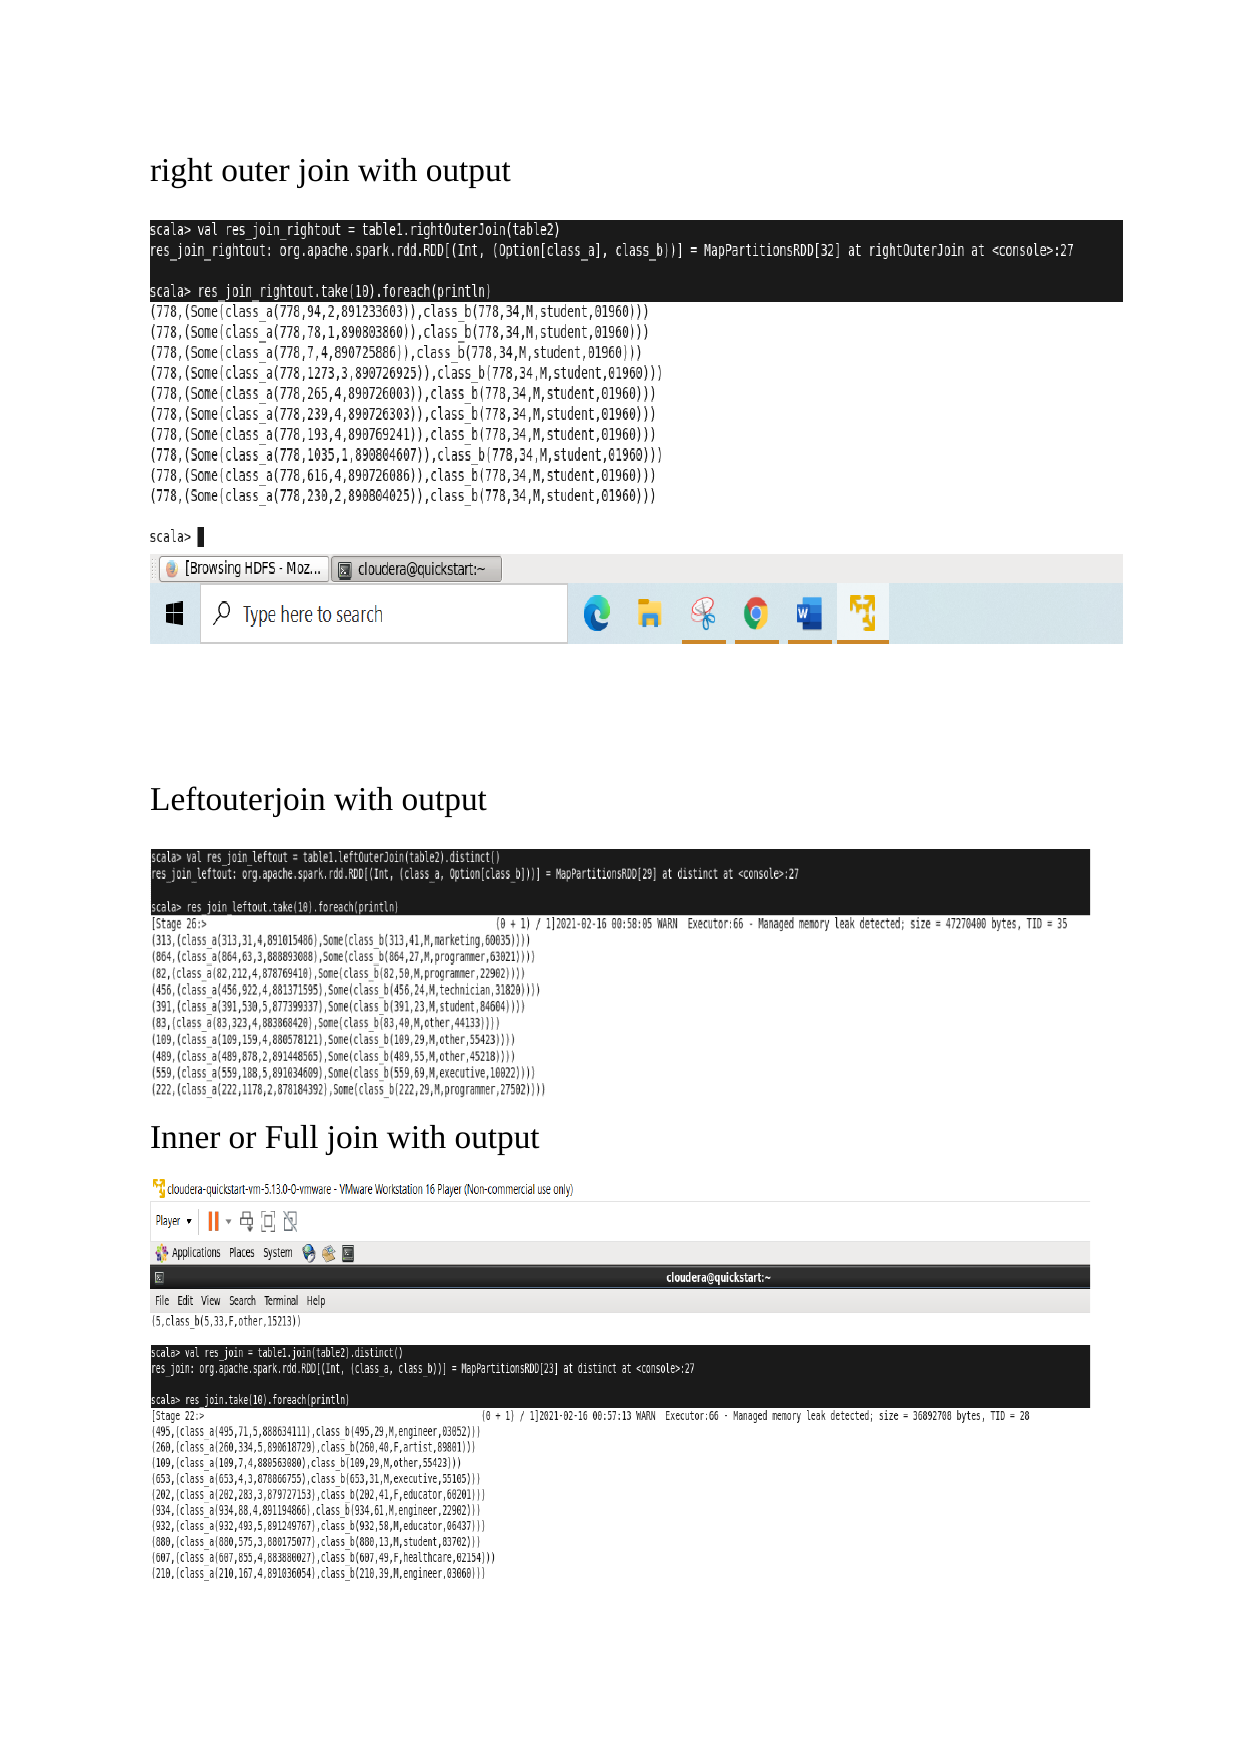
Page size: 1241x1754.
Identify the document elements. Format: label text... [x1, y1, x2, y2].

text Inner or Full join with output [150, 1114, 1090, 1155]
picture [150, 1175, 1091, 1591]
text right outer join with output [150, 150, 1090, 188]
picture [150, 208, 1123, 644]
text Leftouterjoin with output [150, 779, 1090, 817]
picture [150, 836, 1091, 1114]
